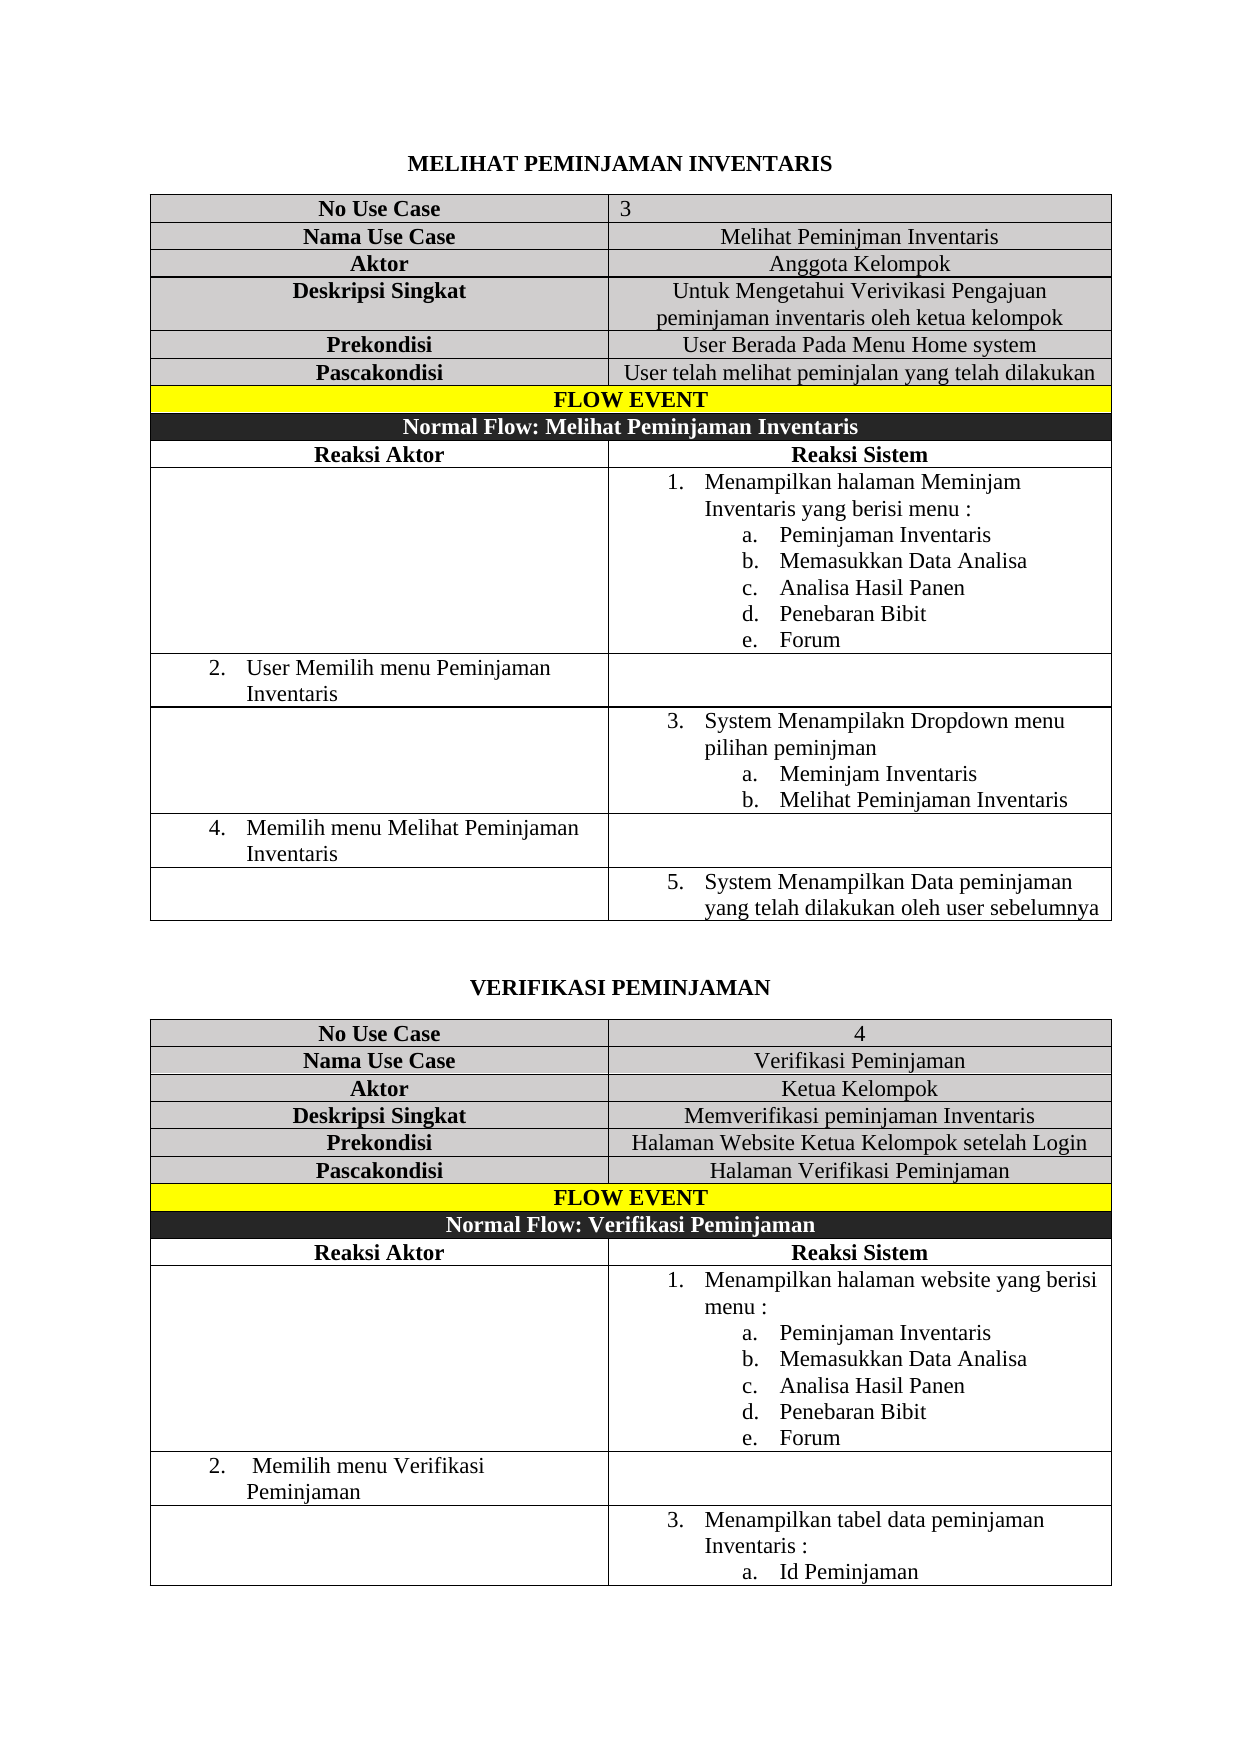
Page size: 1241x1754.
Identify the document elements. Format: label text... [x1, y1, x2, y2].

table_cell Ketua Kelompok [609, 1075, 1111, 1101]
table_cell Memilih menu Melihat Peminjaman Inventaris [151, 814, 608, 867]
table_cell FLOW EVENT [151, 1184, 1111, 1211]
table_cell FLOW EVENT [151, 386, 1111, 412]
text MELIHAT PEMINJAMAN INVENTARIS [150, 150, 1090, 176]
table_cell Pascakondisi [151, 359, 608, 385]
table_cell Nama Use Case [151, 1047, 608, 1073]
table_cell Prekondisi [151, 331, 608, 358]
table_cell Aktor [151, 1075, 608, 1101]
table_header No Use Case [151, 195, 608, 222]
table_header 4 [609, 1020, 1111, 1046]
table_cell System Menampilkan Data peminjaman yang telah dilakukan oleh user sebelumnya [609, 868, 1111, 920]
table_header 3 [609, 195, 1111, 222]
table_cell [151, 1506, 608, 1585]
table_cell Deskripsi Singkat [151, 1102, 608, 1128]
table_cell Anggota Kelompok [609, 250, 1111, 276]
table_cell Nama Use Case [151, 223, 608, 249]
table_header No Use Case [151, 1020, 608, 1046]
table_cell Reaksi Sistem [609, 1239, 1111, 1265]
table_cell Prekondisi [151, 1129, 608, 1156]
table_cell User Memilih menu Peminjaman Inventaris [151, 654, 608, 706]
table_cell [151, 468, 608, 653]
table_cell [609, 814, 1111, 867]
table_cell Normal Flow: Verifikasi Peminjaman [151, 1212, 1111, 1238]
table_cell Normal Flow: Melihat Peminjaman Inventaris [151, 414, 1111, 440]
table_cell Reaksi Sistem [609, 441, 1111, 467]
table_cell Untuk Mengetahui Verivikasi Pengajuan peminjaman inventaris oleh ketua kelompok [609, 278, 1111, 330]
table_cell Verifikasi Peminjaman [609, 1047, 1111, 1073]
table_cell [609, 1506, 1111, 1585]
table_cell Melihat Peminjman Inventaris [609, 223, 1111, 249]
table_cell Reaksi Aktor [151, 1239, 608, 1265]
table_cell [151, 1266, 608, 1451]
table_cell [609, 1452, 1111, 1504]
table_cell Halaman Website Ketua Kelompok setelah Login [609, 1129, 1111, 1156]
text VERIFIKASI PEMINJAMAN [150, 974, 1090, 1001]
table_cell User telah melihat peminjalan yang telah dilakukan [609, 359, 1111, 385]
table_cell Pascakondisi [151, 1157, 608, 1183]
table_cell Reaksi Aktor [151, 441, 608, 467]
table_cell Menampilkan halaman Meminjam Inventaris yang berisi menu : Peminjaman Inventaris Memasukkan Data Analisa Analisa Hasil Panen Penebaran Bibit Forum [609, 468, 1111, 653]
table_cell [609, 654, 1111, 706]
table_cell Deskripsi Singkat [151, 278, 608, 330]
table_cell System Menampilakn Dropdown menu pilihan peminjman Meminjam Inventaris Melihat Peminjaman Inventaris [609, 708, 1111, 813]
table_cell Menampilkan halaman website yang berisi menu : Peminjaman Inventaris Memasukkan Data Analisa Analisa Hasil Panen Penebaran Bibit Forum [609, 1266, 1111, 1451]
table_cell [151, 708, 608, 813]
table_cell Aktor [151, 250, 608, 276]
table_cell [151, 868, 608, 920]
table_cell Memverifikasi peminjaman Inventaris [609, 1102, 1111, 1128]
table_cell Halaman Verifikasi Peminjaman [609, 1157, 1111, 1183]
table_cell User Berada Pada Menu Home system [609, 331, 1111, 358]
table_cell Memilih menu Verifikasi Peminjaman [151, 1452, 608, 1504]
